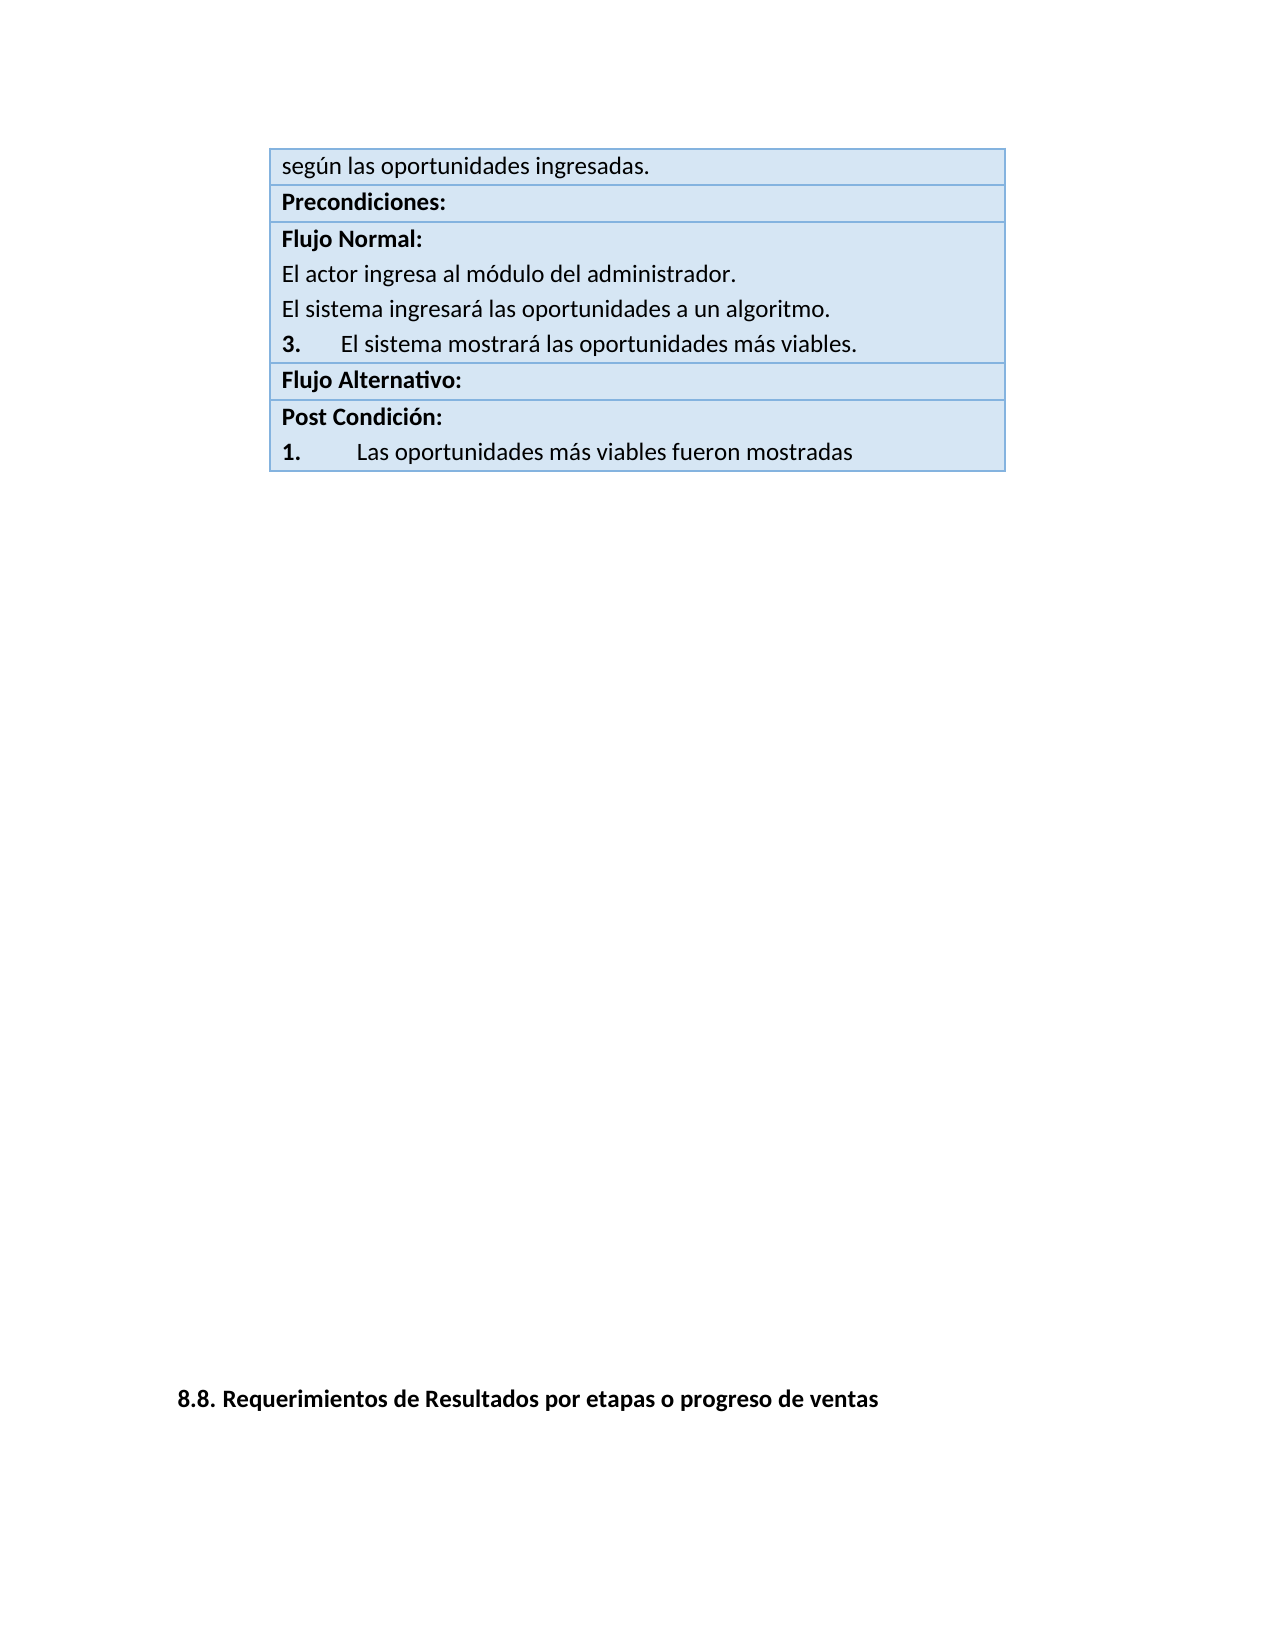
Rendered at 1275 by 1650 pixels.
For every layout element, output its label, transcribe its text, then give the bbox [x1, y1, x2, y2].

table_cell Flujo Normal: El actor ingresa al módulo del administrador. El sistema ingresará las oportunidades a un algoritmo. 3. El sistema mostrará las oportunidades más viables. [271, 223, 1004, 362]
table_cell Precondiciones: [271, 186, 1004, 221]
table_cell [271, 150, 1004, 184]
table_cell Post Condición: 1. Las oportunidades más viables fueron mostradas [271, 401, 1004, 470]
subtitle Requerimientos de Resultados por etapas o progreso de ventas [177, 1383, 1127, 1414]
table_cell Flujo Alternativo: [271, 364, 1004, 398]
